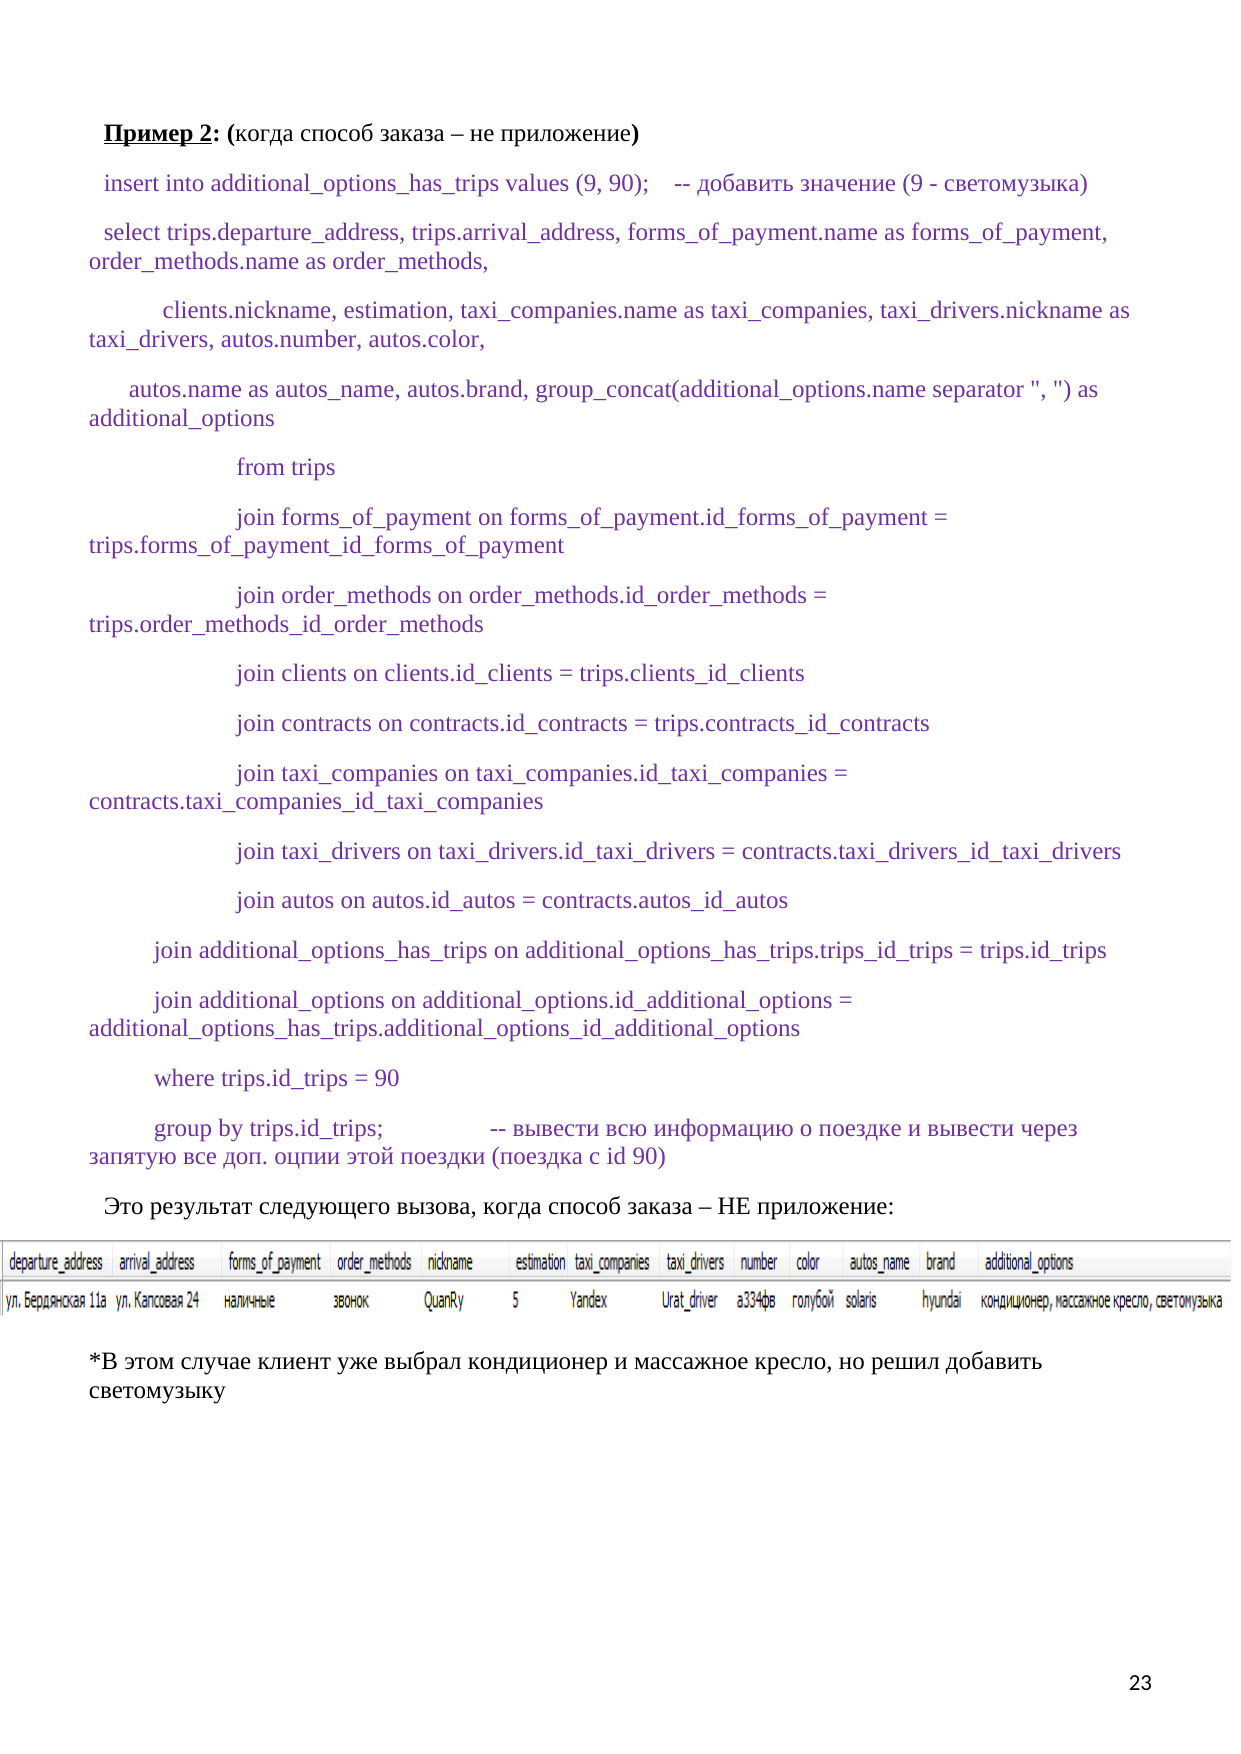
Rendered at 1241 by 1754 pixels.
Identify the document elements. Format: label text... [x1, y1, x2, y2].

text join additional_options_has_trips on additional_options_has_trips.trips_id_trips = trips.id_trips [89, 935, 1152, 964]
text insert into additional_options_has_trips values (9, 90); -- добавить значение (9 - светомузыка) [89, 168, 1152, 196]
text join clients on clients.id_clients = trips.clients_id_clients [89, 658, 1152, 687]
text join taxi_drivers on taxi_drivers.id_taxi_drivers = contracts.taxi_drivers_id_taxi_drivers [89, 836, 1152, 865]
text join additional_options on additional_options.id_additional_options = additional_options_has_trips.additional_options_id_additional_options [89, 985, 1152, 1042]
text *В этом случае клиент уже выбрал кондиционер и массажное кресло, но решил добавить светомузыку [89, 1346, 1152, 1404]
text group by trips.id_trips; -- вывести всю информацию о поездке и вывести через запятую все доп. оцпии этой поездки (поездка с id 90) [89, 1113, 1152, 1170]
text clients.nickname, estimation, taxi_companies.name as taxi_companies, taxi_drivers.nickname as taxi_drivers, autos.number, autos.color, [89, 296, 1152, 353]
text Это результат следующего вызова, когда способ заказа – НЕ приложение: [89, 1191, 1152, 1220]
text join autos on autos.id_autos = contracts.autos_id_autos [89, 886, 1152, 914]
picture [0, 1240, 1231, 1326]
text select trips.departure_address, trips.arrival_address, forms_of_payment.name as forms_of_payment, order_methods.name as order_methods, [89, 217, 1152, 275]
text from trips [89, 452, 1152, 481]
text Пример 2: (когда способ заказа – не приложение) [89, 118, 1152, 147]
text join contracts on contracts.id_contracts = trips.contracts_id_contracts [89, 708, 1152, 737]
text join taxi_companies on taxi_companies.id_taxi_companies = contracts.taxi_companies_id_taxi_companies [89, 758, 1152, 815]
text autos.name as autos_name, autos.brand, group_concat(additional_options.name separator ", ") as additional_options [89, 374, 1152, 431]
text join forms_of_payment on forms_of_payment.id_forms_of_payment = trips.forms_of_payment_id_forms_of_payment [89, 502, 1152, 559]
text where trips.id_trips = 90 [89, 1063, 1152, 1092]
text join order_methods on order_methods.id_order_methods = trips.order_methods_id_order_methods [89, 580, 1152, 638]
